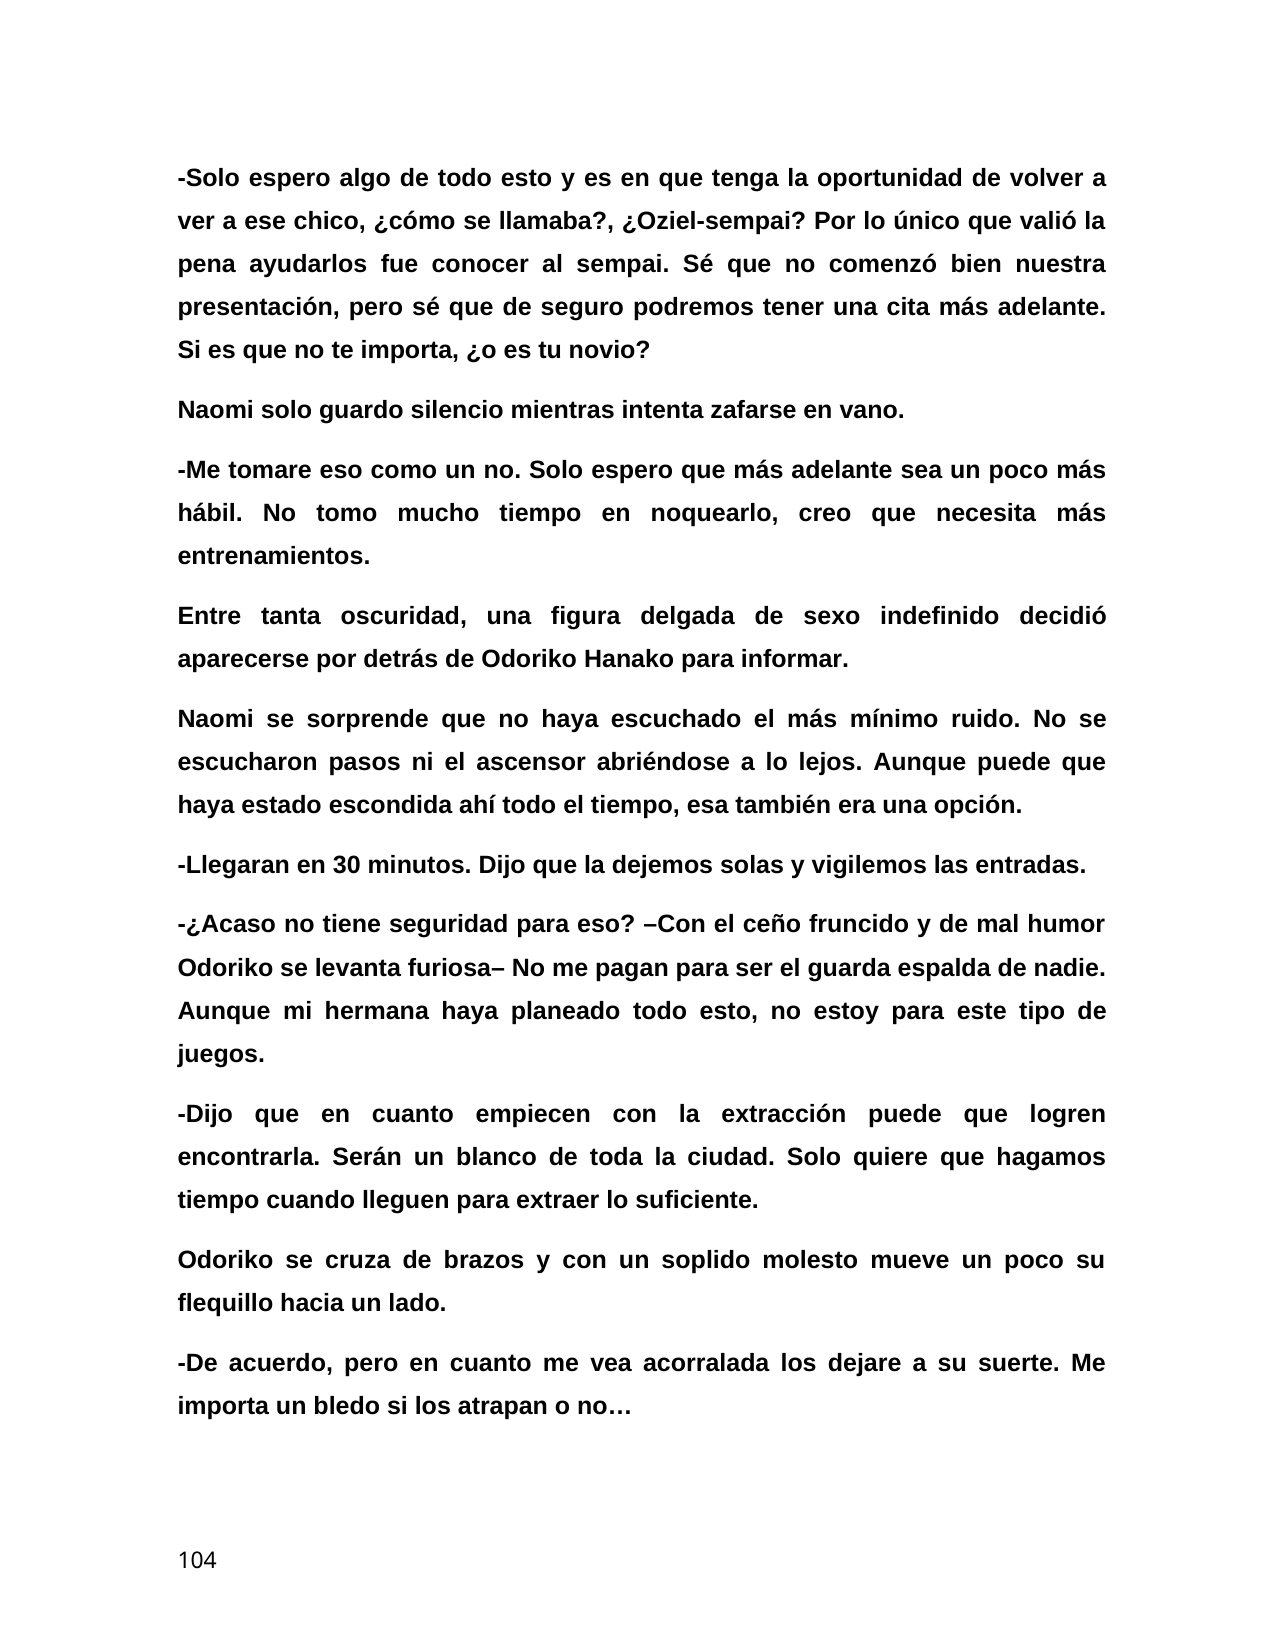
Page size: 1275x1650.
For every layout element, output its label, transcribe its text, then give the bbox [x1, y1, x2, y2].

text Naomi solo guardo silencio mientras intenta zafarse en vano. [177, 395, 1107, 423]
text -Me tomare eso como un no. Solo espero que más adelante sea un poco más hábil. No tomo mucho tiempo en noquearlo, creo que necesita más entrenamientos. [177, 454, 1107, 569]
text Odoriko se cruza de brazos y con un soplido molesto mueve un poco su flequillo hacia un lado. [177, 1244, 1107, 1316]
text -Solo espero algo de todo esto y es en que tenga la oportunidad de volver a ver a ese chico, ¿cómo se llamaba?, ¿Oziel-sempai? Por lo único que valió la pena ayudarlos fue conocer al sempai. Sé que no comenzó bien nuestra presentación, pero sé que de seguro podremos tener una cita más adelante. Si es que no te importa, ¿o es tu novio? [177, 162, 1107, 364]
text -De acuerdo, pero en cuanto me vea acorralada los dejare a su suerte. Me importa un bledo si los atrapan o no… [177, 1347, 1107, 1419]
text Entre tanta oscuridad, una figura delgada de sexo indefinido decidió aparecerse por detrás de Odoriko Hanako para informar. [177, 601, 1107, 672]
text -¿Acaso no tiene seguridad para eso? –Con el ceño fruncido y de mal humor Odoriko se levanta furiosa– No me pagan para ser el guarda espalda de nadie. Aunque mi hermana haya planeado todo esto, no estoy para este tipo de juegos. [177, 909, 1107, 1067]
text Naomi se sorprende que no haya escuchado el más mínimo ruido. No se escucharon pasos ni el ascensor abriéndose a lo lejos. Aunque puede que haya estado escondida ahí todo el tiempo, esa también era una opción. [177, 703, 1107, 818]
text -Dijo que en cuanto empiecen con la extracción puede que logren encontrarla. Serán un blanco de toda la ciudad. Solo quiere que hagamos tiempo cuando lleguen para extraer lo suficiente. [177, 1098, 1107, 1213]
text -Llegaran en 30 minutos. Dijo que la dejemos solas y vigilemos las entradas. [177, 849, 1107, 878]
